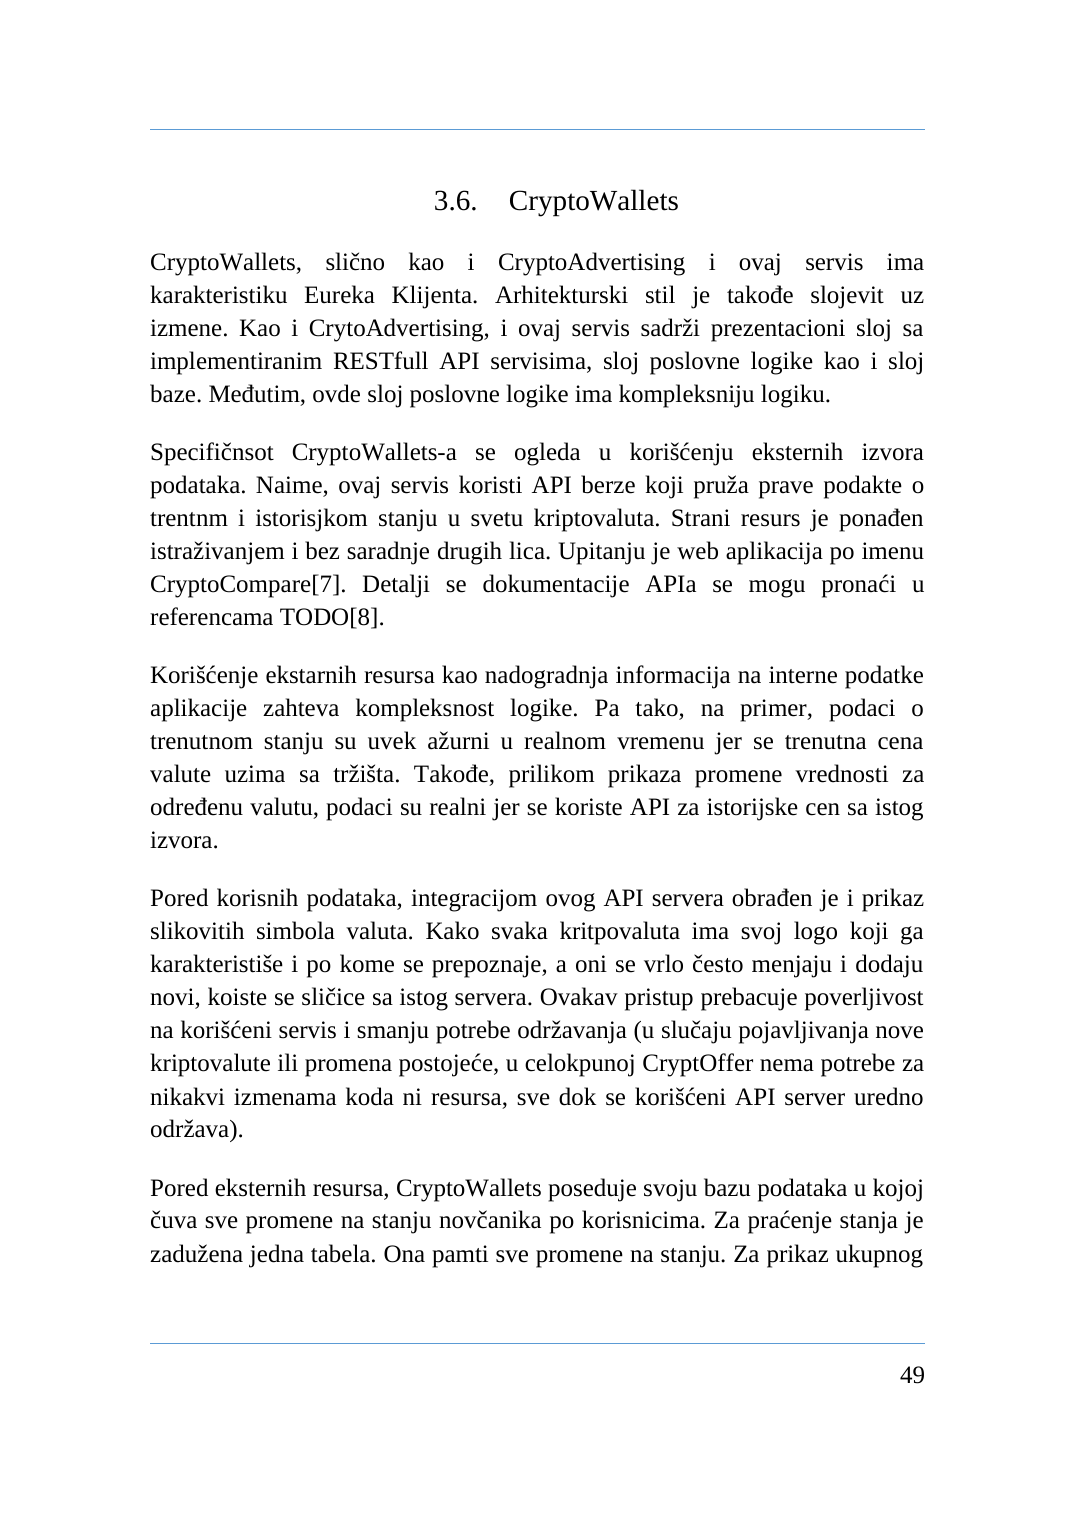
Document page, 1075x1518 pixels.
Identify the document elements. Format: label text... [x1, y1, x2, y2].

text Specifičnsot CryptoWallets-a se ogleda u korišćenju eksternih izvora podataka. Naime, ovaj servis koristi API berze koji pruža prave podakte o trentnm i istorisjkom stanju u svetu kriptovaluta. Strani resurs je ponađen istraživanjem i bez saradnje drugih lica. Upitanju je web aplikacija po imenu CryptoCompare[7]. Detalji se dokumentacije APIa se mogu pronaći u referencama TODO[8]. [150, 437, 925, 631]
text Pored korisnih podataka, integracijom ovog API servera obrađen je i prikaz slikovitih simbola valuta. Kako svaka kritpovaluta ima svoj logo koji ga karakteristiše i po kome se prepoznaje, a oni se vrlo često menjaju i dodaju novi, koiste se sličice sa istog servera. Ovakav pristup prebacuje poverljivost na korišćeni servis i smanju potrebe održavanja (u slučaju pojavljivanja nove kriptovalute ili promena postojeće, u celokpunoj CryptOffer nema potrebe za nikakvi izmenama koda ni resursa, sve dok se korišćeni API server uredno održava). [150, 883, 925, 1143]
text CryptoWallets, slično kao i CryptoAdvertising i ovaj servis ima karakteristiku Eureka Klijenta. Arhitekturski stil je takođe slojevit uz izmene. Kao i CrytoAdvertising, i ovaj servis sadrži prezentacioni sloj sa implementiranim RESTfull API servisima, sloj poslovne logike kao i sloj baze. Međutim, ovde sloj poslovne logike ima kompleksniju logiku. [150, 247, 925, 408]
subtitle CryptoWallets [187, 183, 925, 217]
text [150, 1173, 925, 1267]
text Korišćenje ekstarnih resursa kao nadogradnja informacija na interne podatke aplikacije zahteva kompleksnost logike. Pa tako, na primer, podaci o trenutnom stanju su uvek ažurni u realnom vremenu jer se trenutna cena valute uzima sa tržišta. Takođe, prilikom prikaza promene vrednosti za određenu valutu, podaci su realni jer se koriste API za istorijske cen sa istog izvora. [150, 660, 925, 854]
